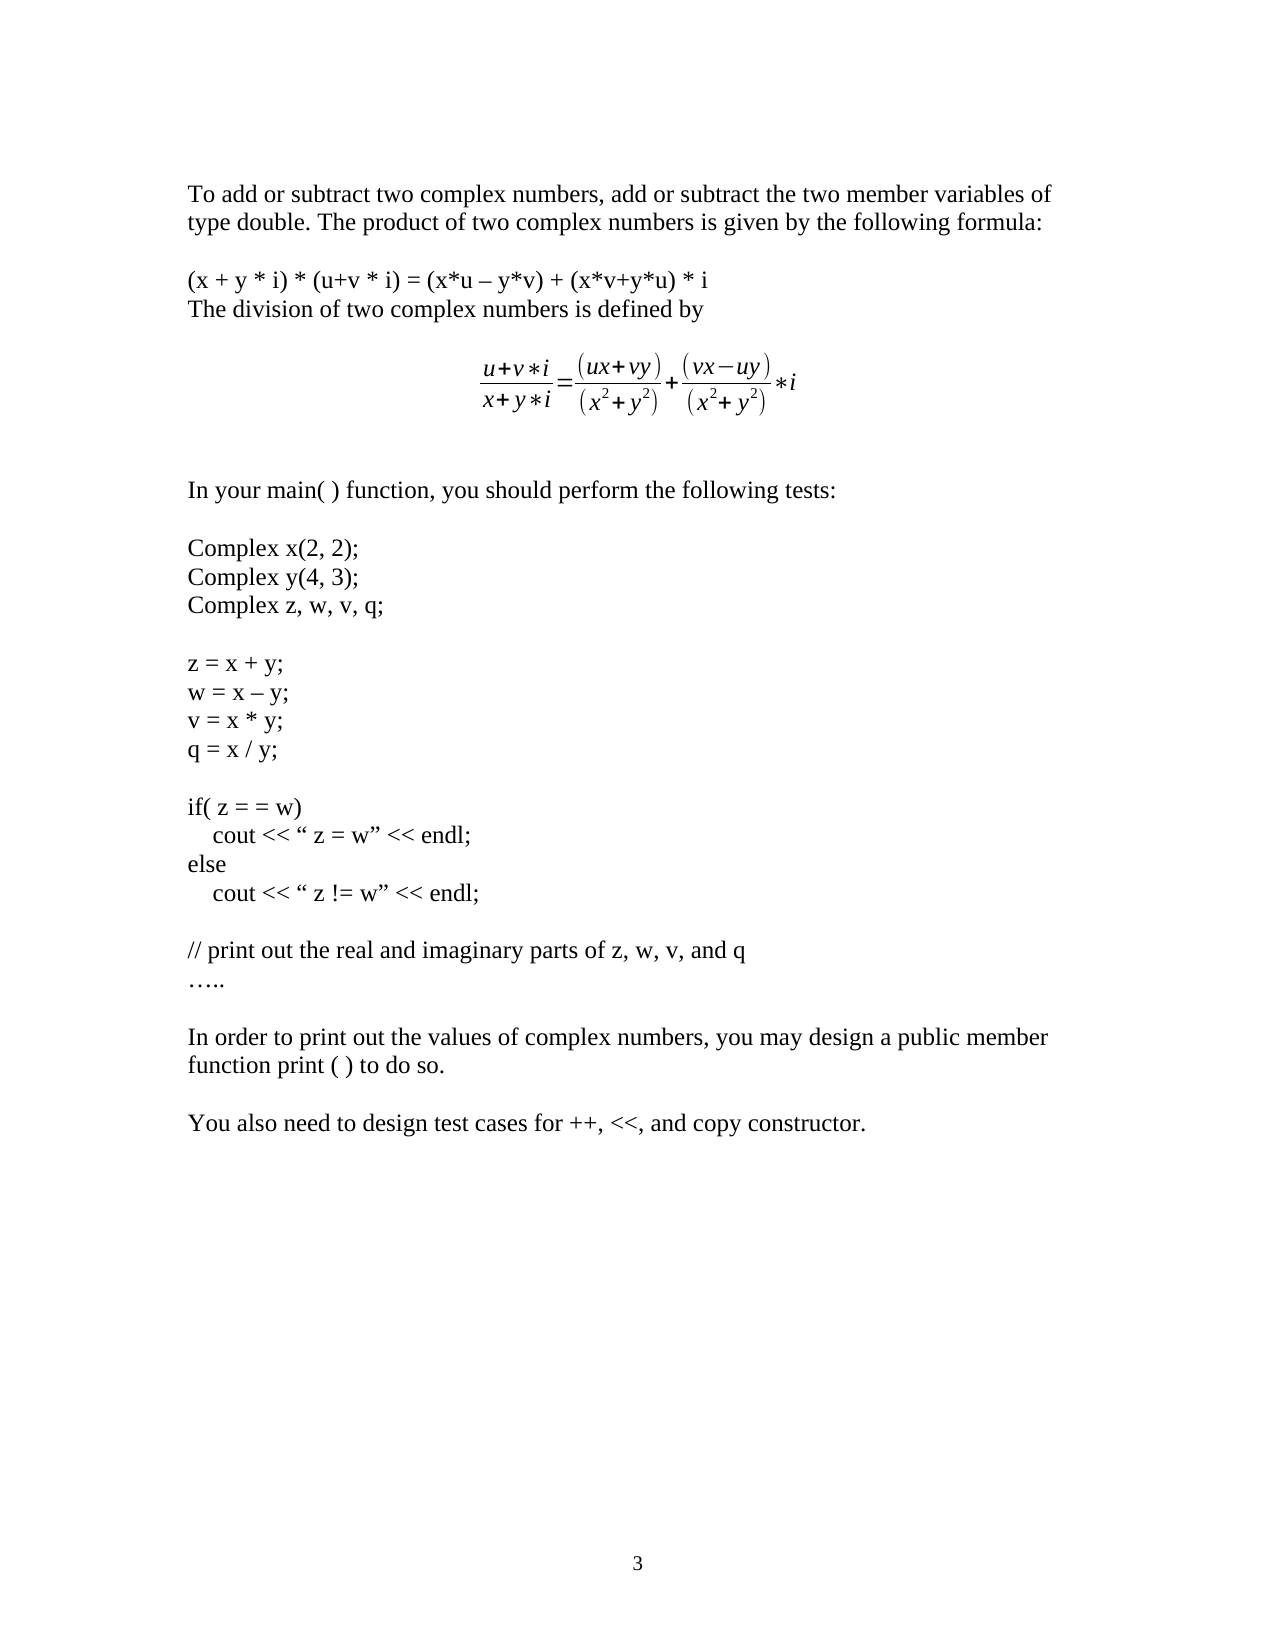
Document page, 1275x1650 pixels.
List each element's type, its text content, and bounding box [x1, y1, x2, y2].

list else [187, 849, 1087, 878]
list v = x * y; [187, 705, 1087, 734]
list Complex y(4, 3); [187, 562, 1087, 590]
list cout << “ z != w” << endl; [187, 878, 1087, 907]
list Complex z, w, v, q; [187, 590, 1087, 619]
text In order to print out the values of complex numbers, you may design a public member function print ( ) to do so. [187, 1022, 1087, 1079]
list In your main( ) function, you should perform the following tests: [187, 475, 1087, 504]
list z = x + y; [187, 648, 1087, 677]
list The division of two complex numbers is defined by [187, 294, 1087, 322]
list q = x / y; [187, 734, 1087, 763]
text You also need to design test cases for ++, <<, and copy constructor. [187, 1108, 1087, 1137]
list if( z = = w) [187, 792, 1087, 820]
list w = x – y; [187, 677, 1087, 705]
list // print out the real and imaginary parts of z, w, v, and q [187, 935, 1087, 964]
list ….. [187, 964, 1087, 993]
list Complex x(2, 2); [187, 533, 1087, 562]
list cout << “ z = w” << endl; [187, 820, 1087, 849]
list (x + y * i) * (u+v * i) = (x*u – y*v) + (x*v+y*u) * i [187, 265, 1087, 294]
list To add or subtract two complex numbers, add or subtract the two member variables of type double. The product of two complex numbers is given by the following formula: [187, 179, 1087, 236]
